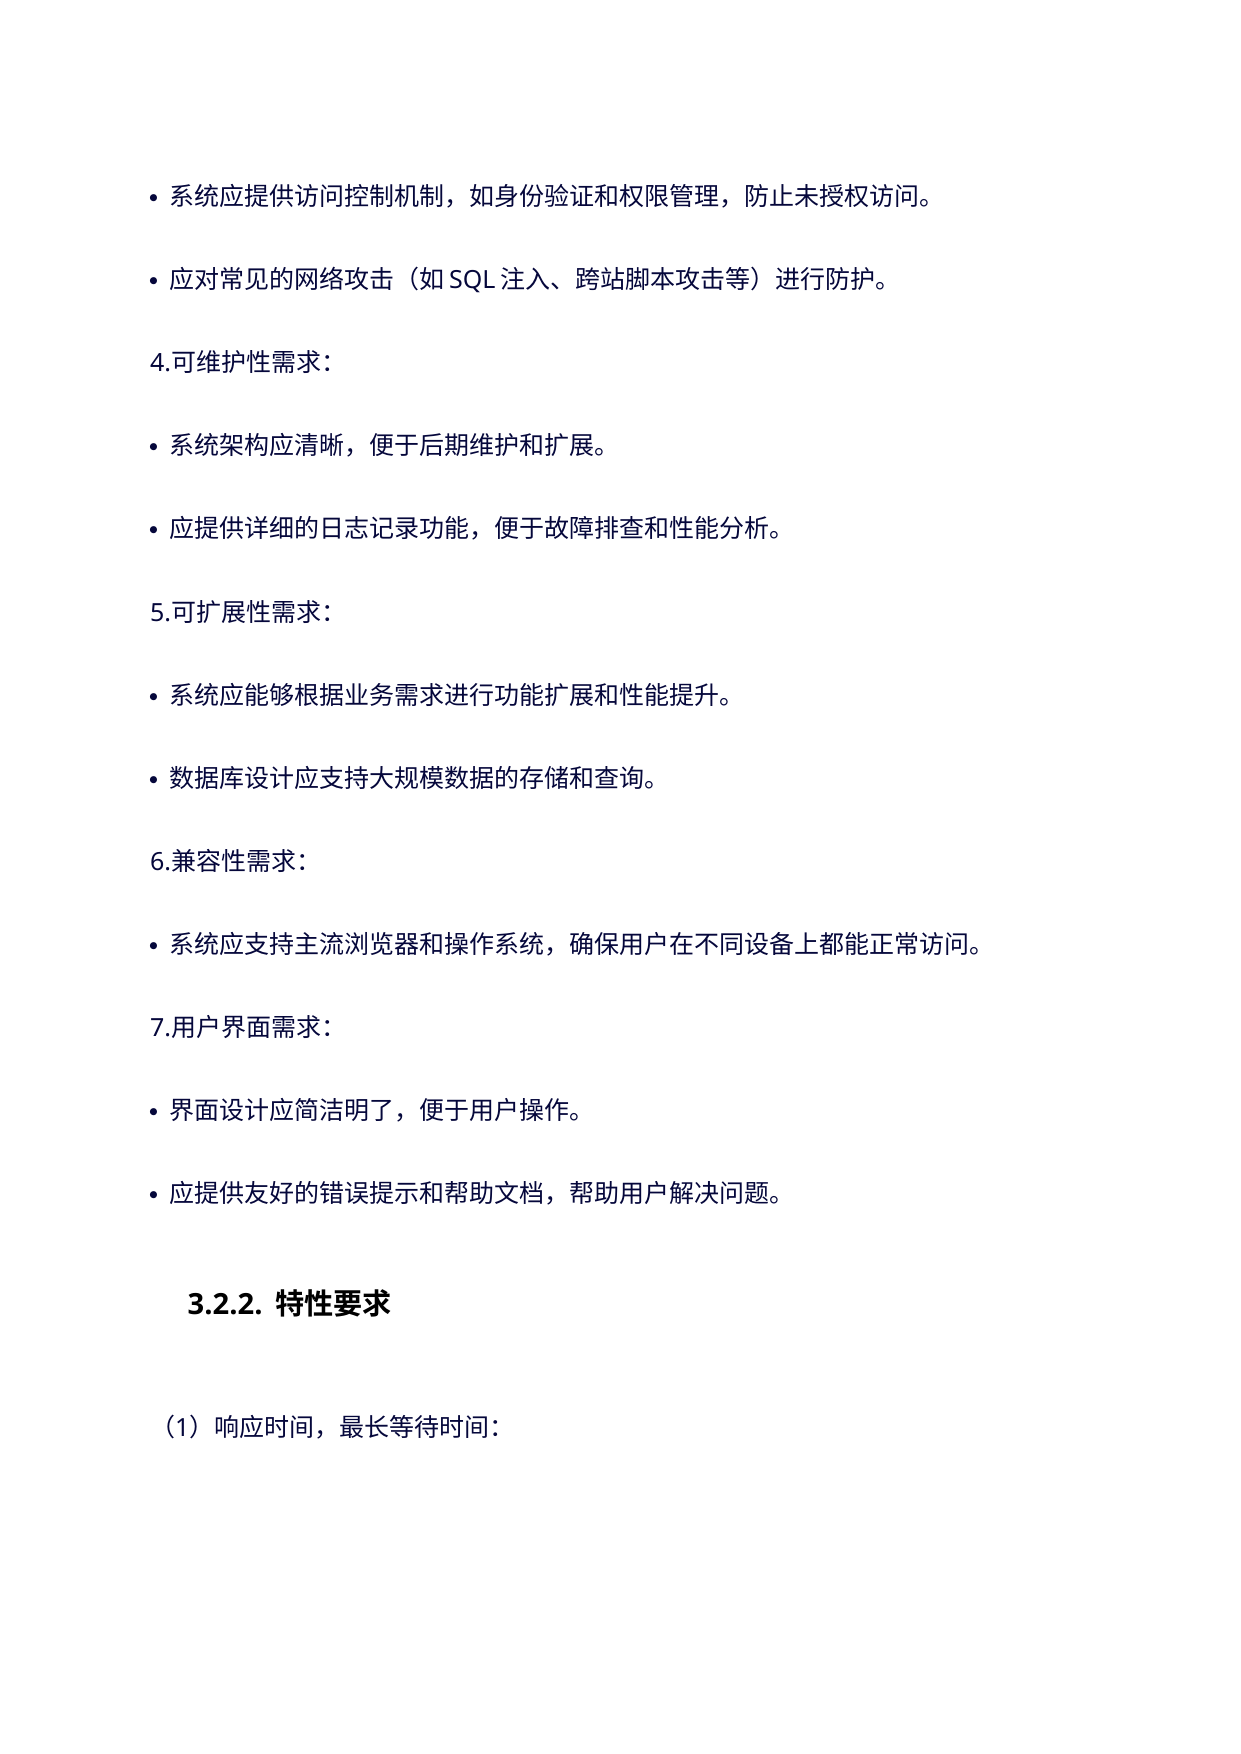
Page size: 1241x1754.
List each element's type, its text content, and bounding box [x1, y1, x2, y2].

list 应提供友好的错误提示和帮助文档，帮助用户解决问题。 [150, 1159, 1053, 1224]
list 系统应提供访问控制机制，如身份验证和权限管理，防止未授权访问。 [150, 162, 1053, 227]
list 4.可维护性需求： [150, 328, 1053, 393]
list 系统架构应清晰，便于后期维护和扩展。 [150, 411, 1053, 476]
list 系统应能够根据业务需求进行功能扩展和性能提升。 [150, 661, 1053, 726]
list 应提供详细的日志记录功能，便于故障排查和性能分析。 [150, 494, 1053, 559]
list 系统应支持主流浏览器和操作系统，确保用户在不同设备上都能正常访问。 [150, 910, 1053, 975]
list 数据库设计应支持大规模数据的存储和查询。 [150, 744, 1053, 809]
list 界面设计应简洁明了，便于用户操作。 [150, 1076, 1053, 1141]
list 应对常见的网络攻击（如SQL注入、跨站脚本攻击等）进行防护。 [150, 245, 1053, 310]
list 6.兼容性需求： [150, 827, 1053, 892]
subtitle 特性要求 [187, 1270, 1053, 1335]
list （1）响应时间，最长等待时间： [150, 1393, 1053, 1458]
list 5.可扩展性需求： [150, 578, 1053, 643]
list 7.用户界面需求： [150, 993, 1053, 1058]
